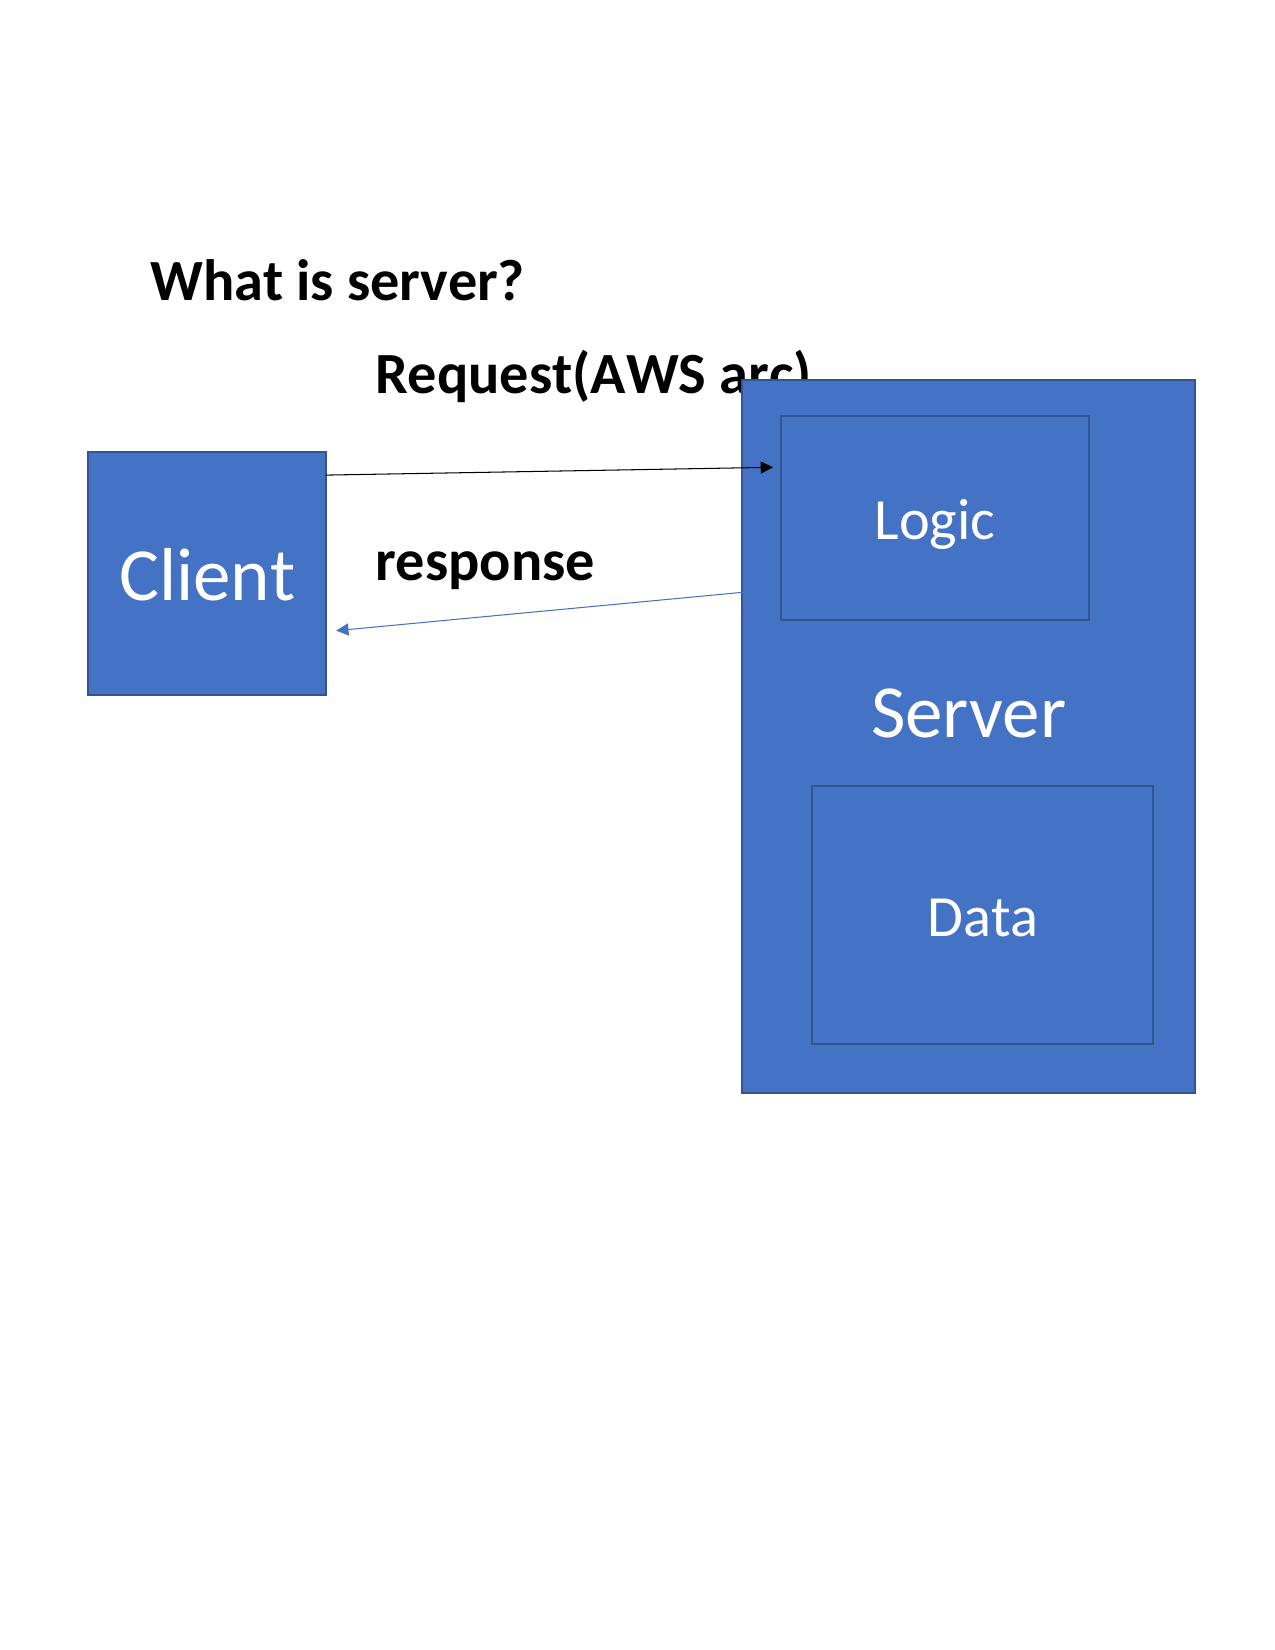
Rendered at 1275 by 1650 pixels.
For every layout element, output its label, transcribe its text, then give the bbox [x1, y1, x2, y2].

text response [327, 524, 741, 595]
text Request(AWS arc) [150, 337, 1125, 408]
text What is server? [150, 243, 1125, 315]
